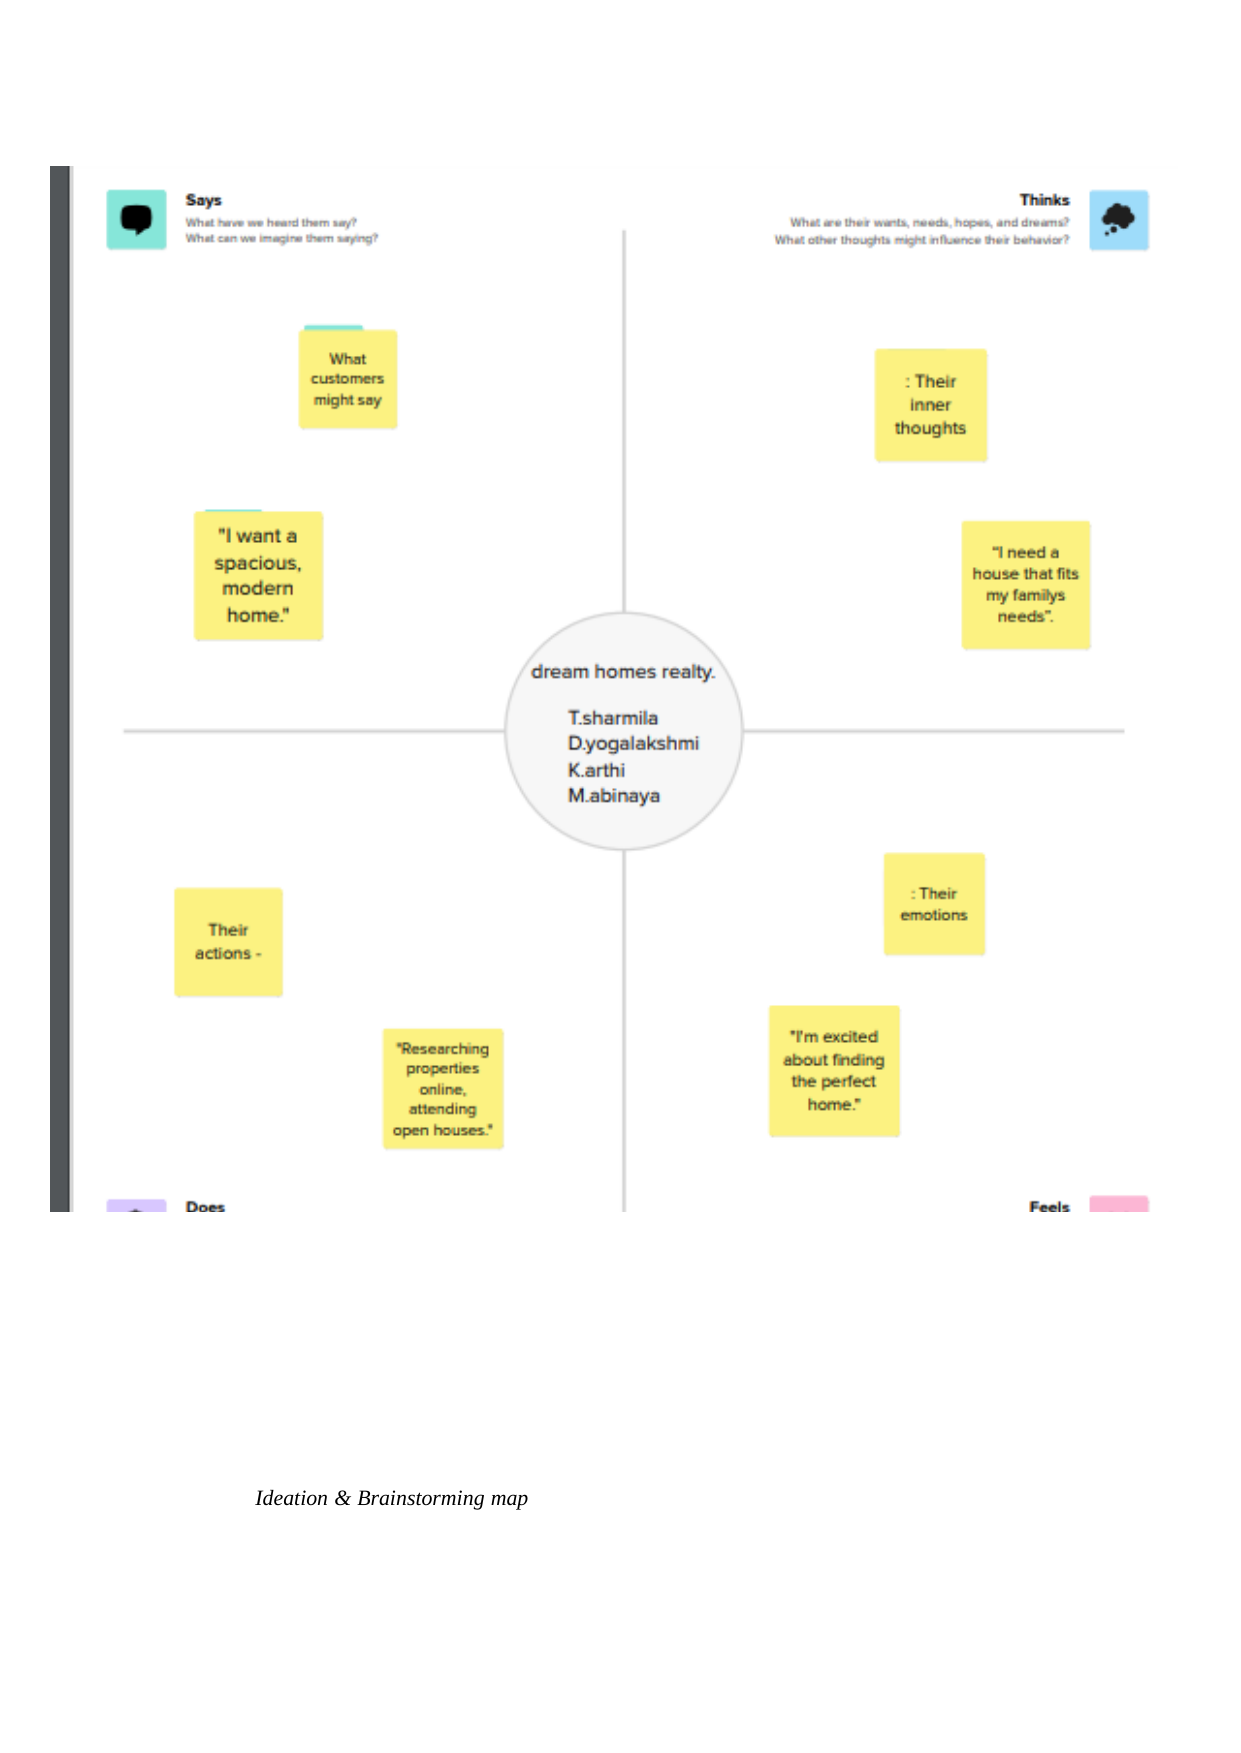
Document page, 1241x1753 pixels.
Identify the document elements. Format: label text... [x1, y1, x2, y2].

picture [50, 166, 1178, 1212]
list Ideation & Brainstorming map [219, 1485, 1228, 1511]
